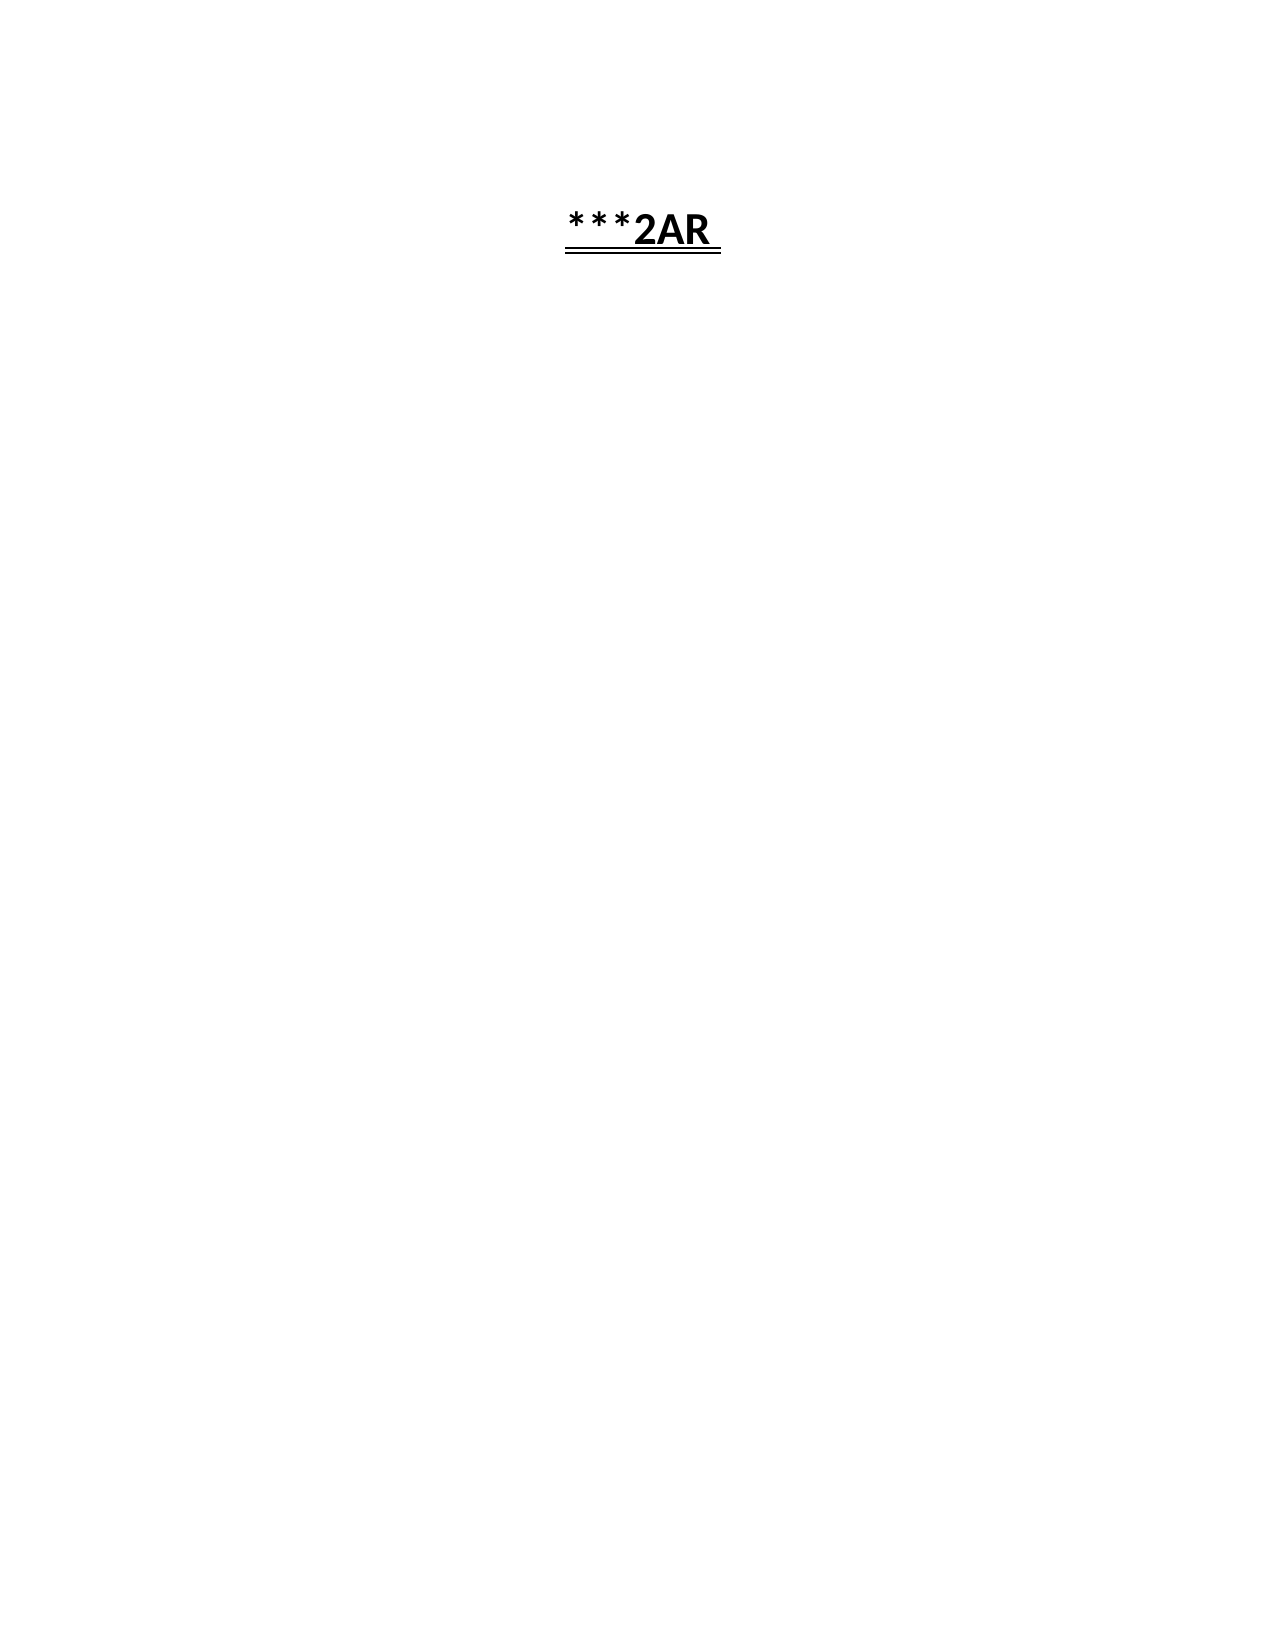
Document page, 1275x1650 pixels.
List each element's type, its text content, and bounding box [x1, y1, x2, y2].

subtitle ***2AR [150, 200, 1125, 256]
